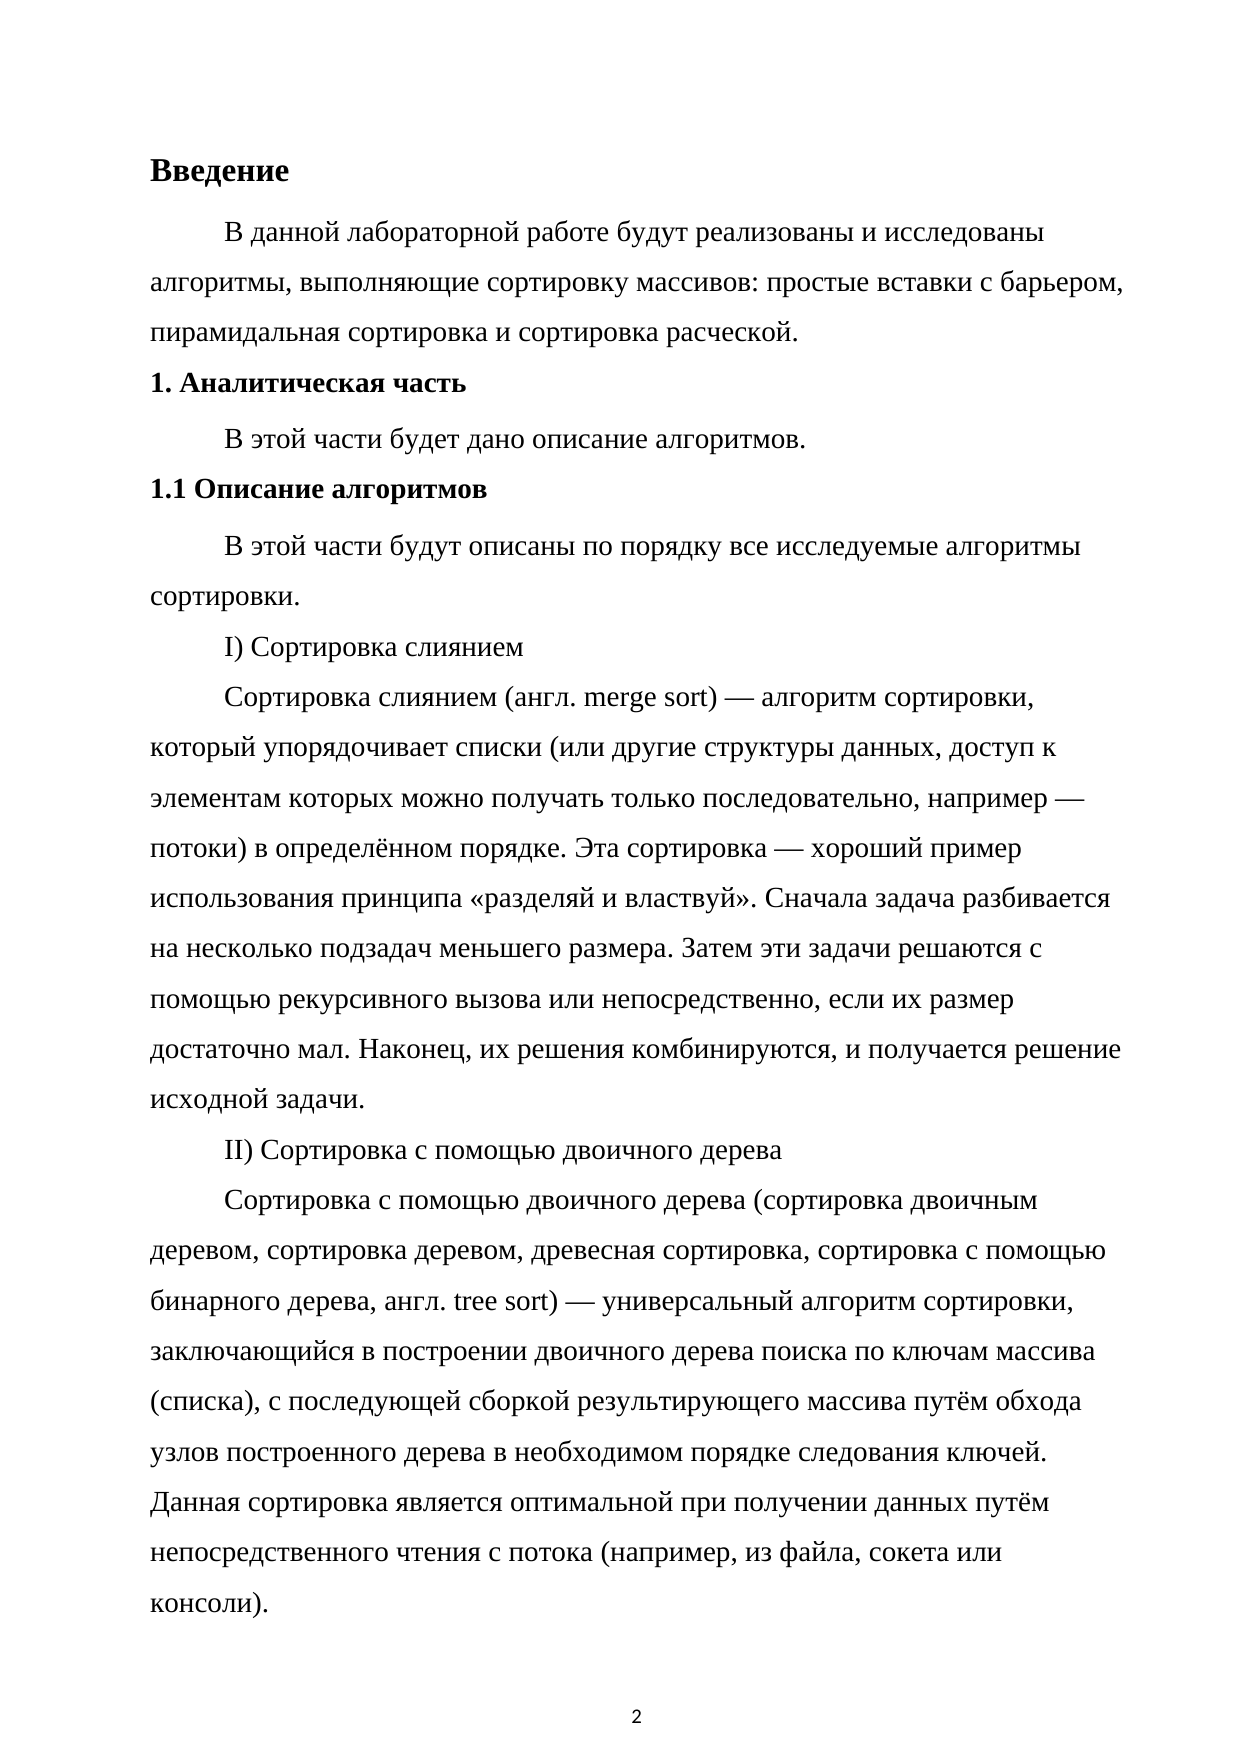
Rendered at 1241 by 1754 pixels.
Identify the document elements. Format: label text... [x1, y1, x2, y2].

text В данной лабораторной работе будут реализованы и исследованы алгоритмы, выполняющие сортировку массивов: простые вставки с барьером, пирамидальная сортировка и сортировка расческой. [150, 214, 1150, 348]
text II) Сортировка с помощью двоичного дерева [150, 1132, 1123, 1165]
text В этой части будет дано описание алгоритмов. [150, 421, 1150, 455]
text В этой части будут описаны по порядку все исследуемые алгоритмы сортировки. [150, 528, 1123, 612]
text I) Сортировка слиянием [150, 629, 1123, 662]
subtitle 1.1 Описание алгоритмов [150, 472, 1123, 505]
subtitle Введение [150, 150, 1123, 188]
text Сортировка слиянием (англ. merge sort) — алгоритм сортировки, который упорядочивает списки (или другие структуры данных, доступ к элементам которых можно получать только последовательно, например — потоки) в определённом порядке. Эта сортировка — хороший пример использования принципа «разделяй и властвуй». Сначала задача разбивается на несколько подзадач меньшего размера. Затем эти задачи решаются с помощью рекурсивного вызова или непосредственно, если их размер достаточно мал. Наконец, их решения комбинируются, и получается решение исходной задачи. [150, 679, 1123, 1115]
text Сортировка с помощью двоичного дерева (сортировка двоичным деревом, сортировка деревом, древесная сортировка, сортировка с помощью бинарного дерева, англ. tree sort) — универсальный алгоритм сортировки, заключающийся в построении двоичного дерева поиска по ключам массива (списка), с последующей сборкой результирующего массива путём обхода узлов построенного дерева в необходимом порядке следования ключей. Данная сортировка является оптимальной при получении данных путём непосредственного чтения с потока (например, из файла, сокета или консоли). [150, 1182, 1123, 1618]
subtitle 1. Аналитическая часть [150, 365, 1123, 398]
